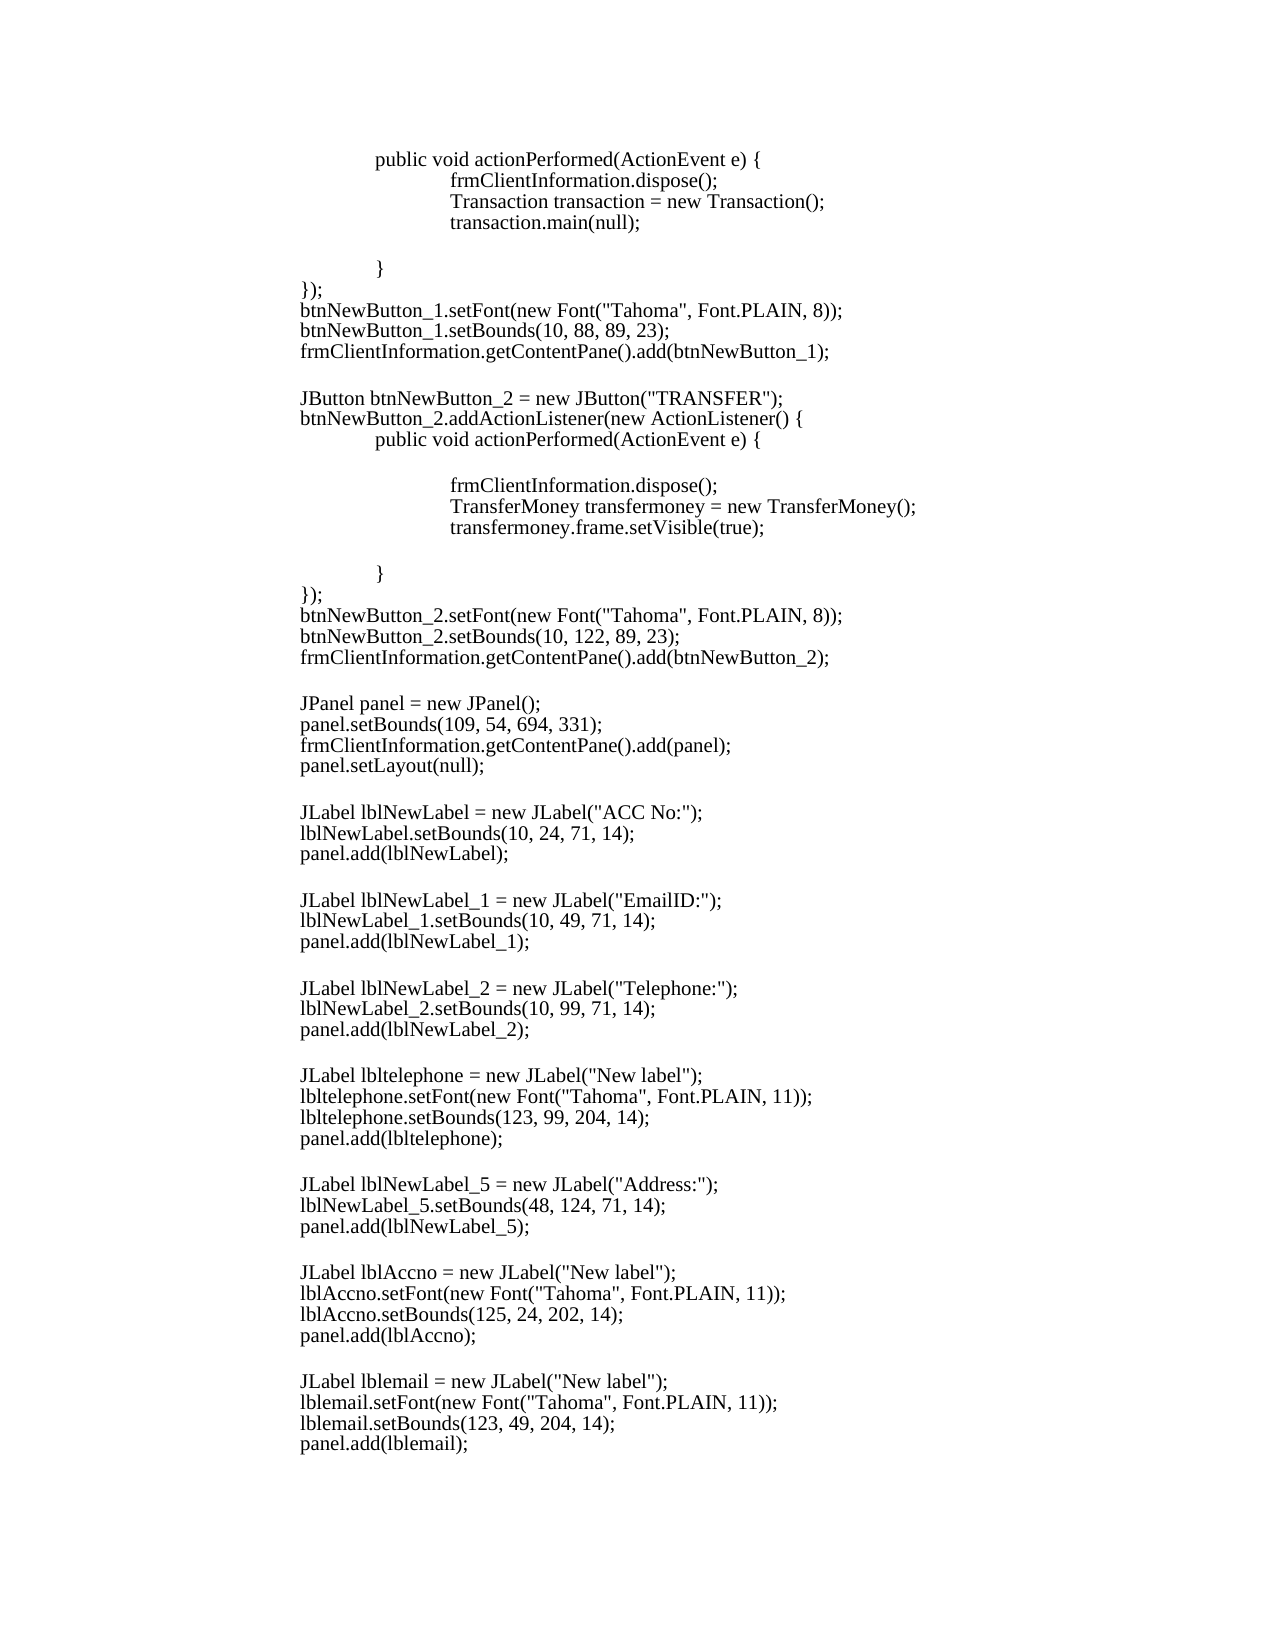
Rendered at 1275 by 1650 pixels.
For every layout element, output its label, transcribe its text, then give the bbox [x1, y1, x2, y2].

text btnNewButton_2.setFont(new Font("Tahoma", Font.PLAIN, 8)); [150, 606, 1125, 627]
text panel.add(lblNewLabel_1); [150, 932, 1125, 953]
text JLabel lblAccno = new JLabel("New label"); [150, 1263, 1125, 1284]
text }); [150, 279, 1125, 300]
text panel.add(lblNewLabel); [150, 844, 1125, 865]
text panel.add(lblemail); [150, 1434, 1125, 1455]
text lblNewLabel_1.setBounds(10, 49, 71, 14); [150, 911, 1125, 932]
text } [150, 259, 1125, 279]
text JPanel panel = new JPanel(); [150, 694, 1125, 714]
text JLabel lbltelephone = new JLabel("New label"); [150, 1066, 1125, 1087]
text lblNewLabel.setBounds(10, 24, 71, 14); [150, 823, 1125, 844]
text frmClientInformation.getContentPane().add(btnNewButton_1); [150, 342, 1125, 363]
text lblemail.setFont(new Font("Tahoma", Font.PLAIN, 11)); [150, 1392, 1125, 1413]
text lblAccno.setFont(new Font("Tahoma", Font.PLAIN, 11)); [150, 1284, 1125, 1304]
text panel.setBounds(109, 54, 694, 331); [150, 714, 1125, 735]
text public void actionPerformed(ActionEvent e) { [150, 150, 1125, 171]
text } [150, 564, 1125, 585]
text }); [150, 585, 1125, 606]
text lbltelephone.setBounds(123, 99, 204, 14); [150, 1108, 1125, 1129]
text JLabel lblNewLabel = new JLabel("ACC No:"); [150, 802, 1125, 823]
text frmClientInformation.getContentPane().add(panel); [150, 735, 1125, 756]
text JLabel lblNewLabel_1 = new JLabel("EmailID:"); [150, 890, 1125, 911]
text frmClientInformation.getContentPane().add(btnNewButton_2); [150, 647, 1125, 668]
text panel.setLayout(null); [150, 756, 1125, 777]
text transfermoney.frame.setVisible(true); [150, 518, 1125, 539]
text TransferMoney transfermoney = new TransferMoney(); [150, 497, 1125, 518]
text lblemail.setBounds(123, 49, 204, 14); [150, 1413, 1125, 1434]
text lblAccno.setBounds(125, 24, 202, 14); [150, 1304, 1125, 1325]
text panel.add(lblNewLabel_5); [150, 1217, 1125, 1237]
text btnNewButton_1.setBounds(10, 88, 89, 23); [150, 321, 1125, 342]
text JButton btnNewButton_2 = new JButton("TRANSFER"); [150, 388, 1125, 409]
text frmClientInformation.dispose(); [150, 476, 1125, 497]
text Transaction transaction = new Transaction(); [150, 192, 1125, 212]
text transaction.main(null); [150, 212, 1125, 233]
text lbltelephone.setFont(new Font("Tahoma", Font.PLAIN, 11)); [150, 1087, 1125, 1108]
text JLabel lblemail = new JLabel("New label"); [150, 1372, 1125, 1392]
text panel.add(lblNewLabel_2); [150, 1020, 1125, 1041]
text public void actionPerformed(ActionEvent e) { [150, 430, 1125, 451]
text btnNewButton_2.setBounds(10, 122, 89, 23); [150, 627, 1125, 647]
text btnNewButton_1.setFont(new Font("Tahoma", Font.PLAIN, 8)); [150, 300, 1125, 321]
text JLabel lblNewLabel_5 = new JLabel("Address:"); [150, 1175, 1125, 1196]
text panel.add(lblAccno); [150, 1325, 1125, 1346]
text btnNewButton_2.addActionListener(new ActionListener() { [150, 409, 1125, 430]
text panel.add(lbltelephone); [150, 1129, 1125, 1149]
text frmClientInformation.dispose(); [150, 171, 1125, 192]
text lblNewLabel_2.setBounds(10, 99, 71, 14); [150, 999, 1125, 1020]
text JLabel lblNewLabel_2 = new JLabel("Telephone:"); [150, 978, 1125, 999]
text lblNewLabel_5.setBounds(48, 124, 71, 14); [150, 1196, 1125, 1217]
